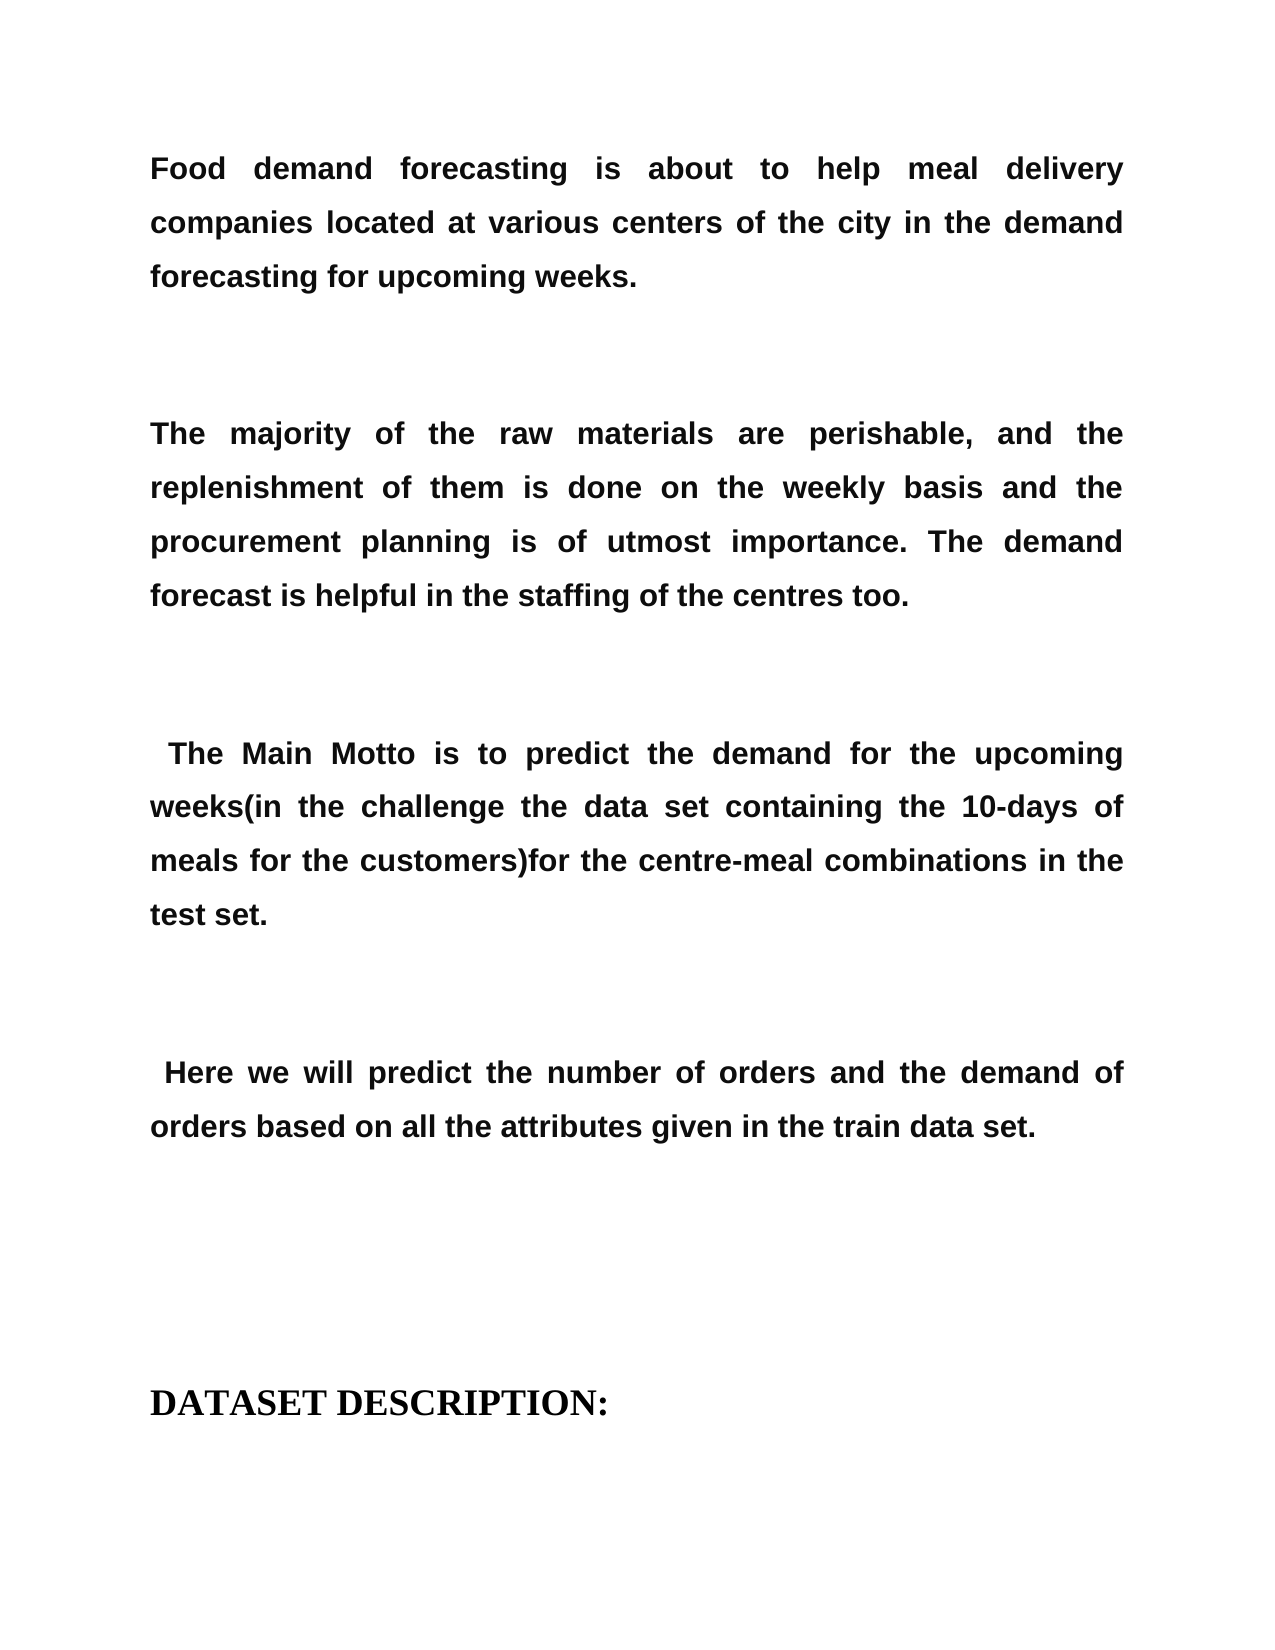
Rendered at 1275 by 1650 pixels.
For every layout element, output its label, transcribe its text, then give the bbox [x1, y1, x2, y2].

text The Main Motto is to predict the demand for the upcoming weeks(in the challenge the data set containing the 10-days of meals for the customers)for the centre-meal combinations in the test set. [150, 735, 1125, 932]
text Food demand forecasting is about to help meal delivery companies located at various centers of the city in the demand forecasting for upcoming weeks. [150, 150, 1125, 294]
text DATASET DESCRIPTION: [150, 1381, 1125, 1424]
text Here we will predict the number of orders and the demand of orders based on all the attributes given in the train data set. [150, 1054, 1125, 1144]
text The majority of the raw materials are perishable, and the replenishment of them is done on the weekly basis and the procurement planning is of utmost importance. The demand forecast is helpful in the staffing of the centres too. [150, 415, 1125, 613]
